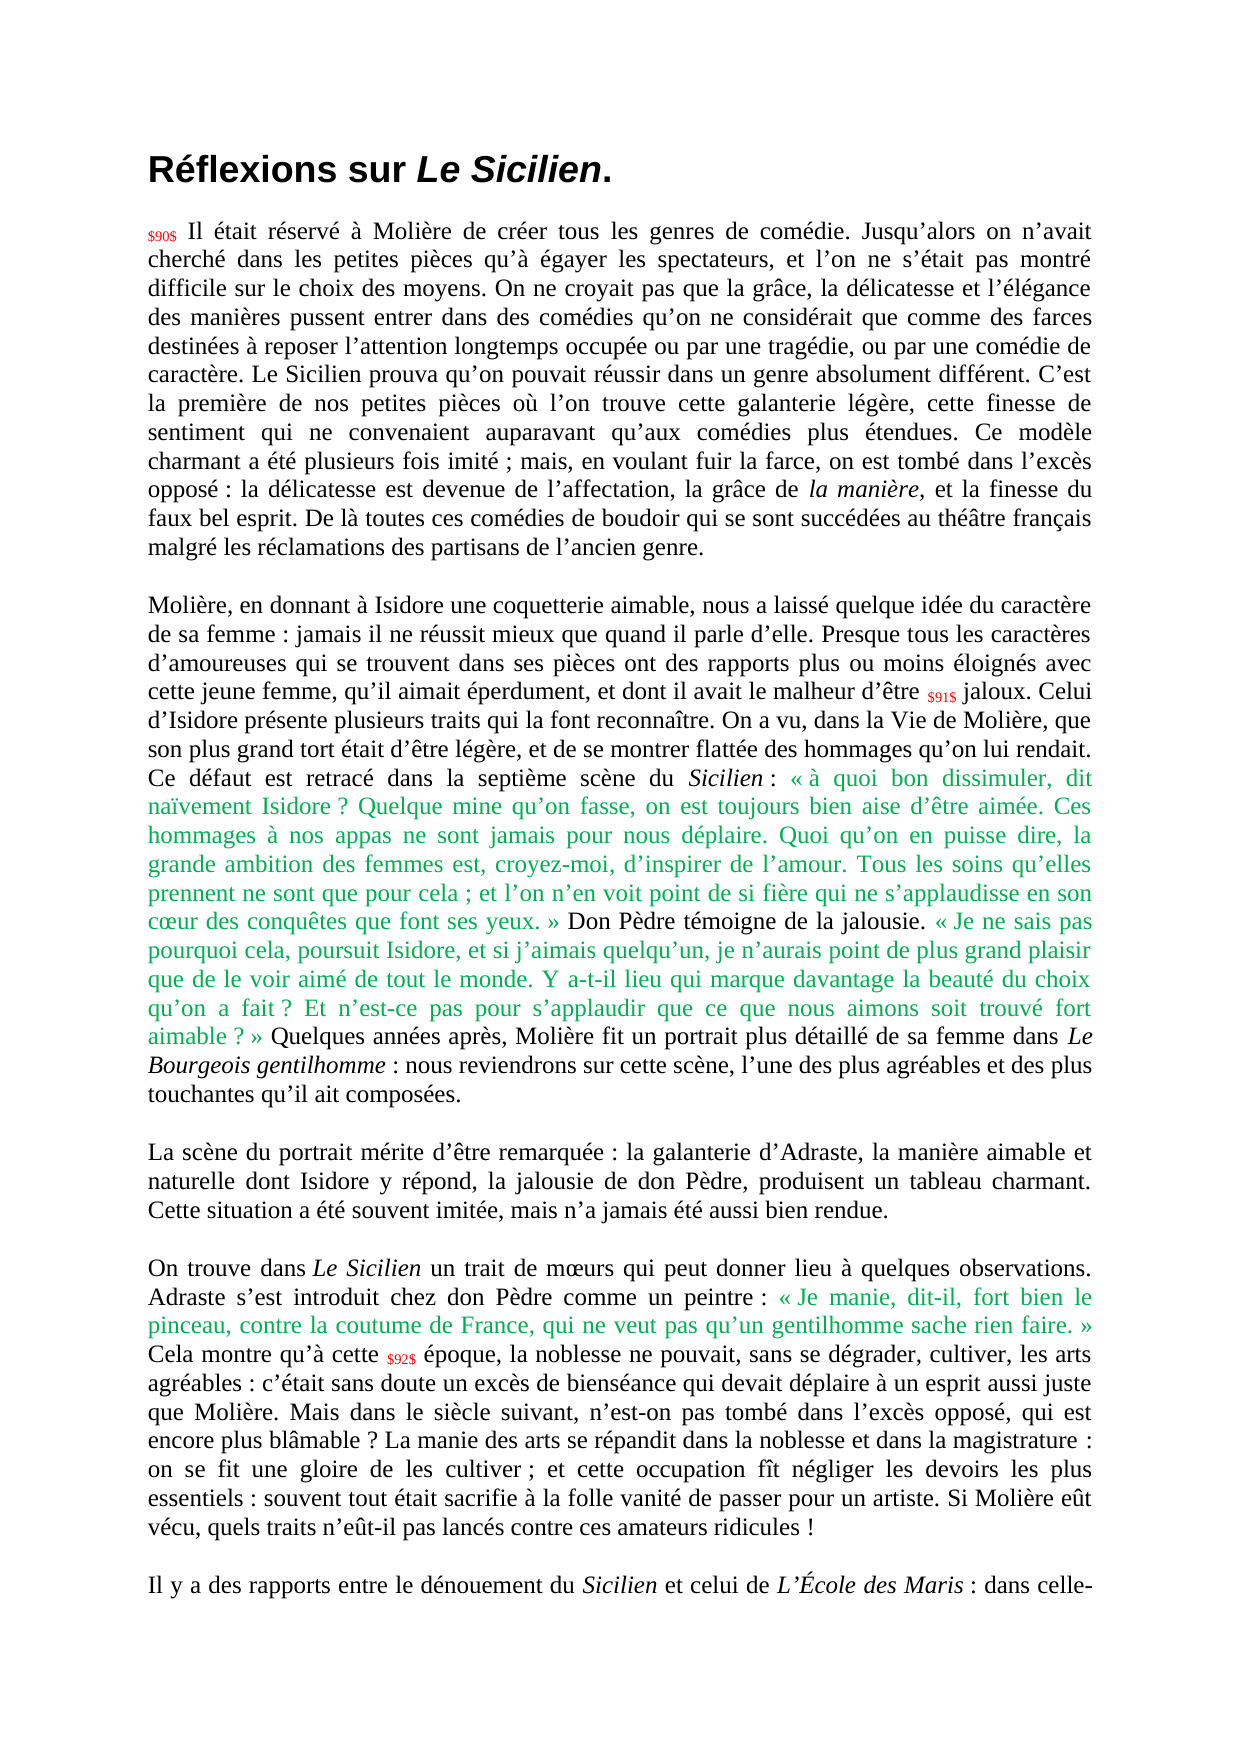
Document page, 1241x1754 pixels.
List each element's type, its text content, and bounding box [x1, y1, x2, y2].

text On trouve dans Le Sicilien un trait de mœurs qui peut donner lieu à quelques observations. Adraste s’est introduit chez don Pèdre comme un peintre : « Je manie, dit-il, fort bien le pinceau, contre la coutume de France, qui ne veut pas qu’un gentilhomme sache rien faire. » Cela montre qu’à cette $92$ époque, la noblesse ne pouvait, sans se dégrader, cultiver, les arts agréables : c’était sans doute un excès de bienséance qui devait déplaire à un esprit aussi juste que Molière. Mais dans le siècle suivant, n’est-on pas tombé dans l’excès opposé, qui est encore plus blâmable ? La manie des arts se répandit dans la noblesse et dans la magistrature : on se fit une gloire de les cultiver ; et cette occupation fît négliger les devoirs les plus essentiels : souvent tout était sacrifie à la folle vanité de passer pour un artiste. Si Molière eût vécu, quels traits n’eût-il pas lancés contre ces amateurs ridicules ! [148, 1253, 1093, 1540]
text $90$ Il était réservé à Molière de créer tous les genres de comédie. Jusqu’alors on n’avait cherché dans les petites pièces qu’à égayer les spectateurs, et l’on ne s’était pas montré difficile sur le choix des moyens. On ne croyait pas que la grâce, la délicatesse et l’élégance des manières pussent entrer dans des comédies qu’on ne considérait que comme des farces destinées à reposer l’attention longtemps occupée ou par une tragédie, ou par une comédie de caractère. Le Sicilien prouva qu’on pouvait réussir dans un genre absolument différent. C’est la première de nos petites pièces où l’on trouve cette galanterie légère, cette finesse de sentiment qui ne convenaient auparavant qu’aux comédies plus étendues. Ce modèle charmant a été plusieurs fois imité ; mais, en voulant fuir la farce, on est tombé dans l’excès opposé : la délicatesse est devenue de l’affectation, la grâce de la manière, et la finesse du faux bel esprit. De là toutes ces comédies de boudoir qui se sont succédées au théâtre français malgré les réclamations des partisans de l’ancien genre. [148, 216, 1093, 561]
subtitle Réflexions sur Le Sicilien. [148, 148, 1093, 191]
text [148, 1570, 1093, 1599]
text Molière, en donnant à Isidore une coquetterie aimable, nous a laissé quelque idée du caractère de sa femme : jamais il ne réussit mieux que quand il parle d’elle. Presque tous les caractères d’amoureuses qui se trouvent dans ses pièces ont des rapports plus ou moins éloignés avec cette jeune femme, qu’il aimait éperdument, et dont il avait le malheur d’être $91$ jaloux. Celui d’Isidore présente plusieurs traits qui la font reconnaître. On a vu, dans la Vie de Molière, que son plus grand tort était d’être légère, et de se montrer flattée des hommages qu’on lui rendait. Ce défaut est retracé dans la septième scène du Sicilien : « à quoi bon dissimuler, dit naïvement Isidore ? Quelque mine qu’on fasse, on est toujours bien aise d’être aimée. Ces hommages à nos appas ne sont jamais pour nous déplaire. Quoi qu’on en puisse dire, la grande ambition des femmes est, croyez-moi, d’inspirer de l’amour. Tous les soins qu’elles prennent ne sont que pour cela ; et l’on n’en voit point de si fière qui ne s’applaudisse en son cœur des conquêtes que font ses yeux. » Don Pèdre témoigne de la jalousie. « Je ne sais pas pourquoi cela, poursuit Isidore, et si j’aimais quelqu’un, je n’aurais point de plus grand plaisir que de le voir aimé de tout le monde. Y a-t-il lieu qui marque davantage la beauté du choix qu’on a fait ? Et n’est-ce pas pour s’applaudir que ce que nous aimons soit trouvé fort aimable ? » Quelques années après, Molière fit un portrait plus détaillé de sa femme dans Le Bourgeois gentilhomme : nous reviendrons sur cette scène, l’une des plus agréables et des plus touchantes qu’il ait composées. [148, 590, 1093, 1108]
text La scène du portrait mérite d’être remarquée : la galanterie d’Adraste, la manière aimable et naturelle dont Isidore y répond, la jalousie de don Pèdre, produisent un tableau charmant. Cette situation a été souvent imitée, mais n’a jamais été aussi bien rendue. [148, 1137, 1093, 1223]
